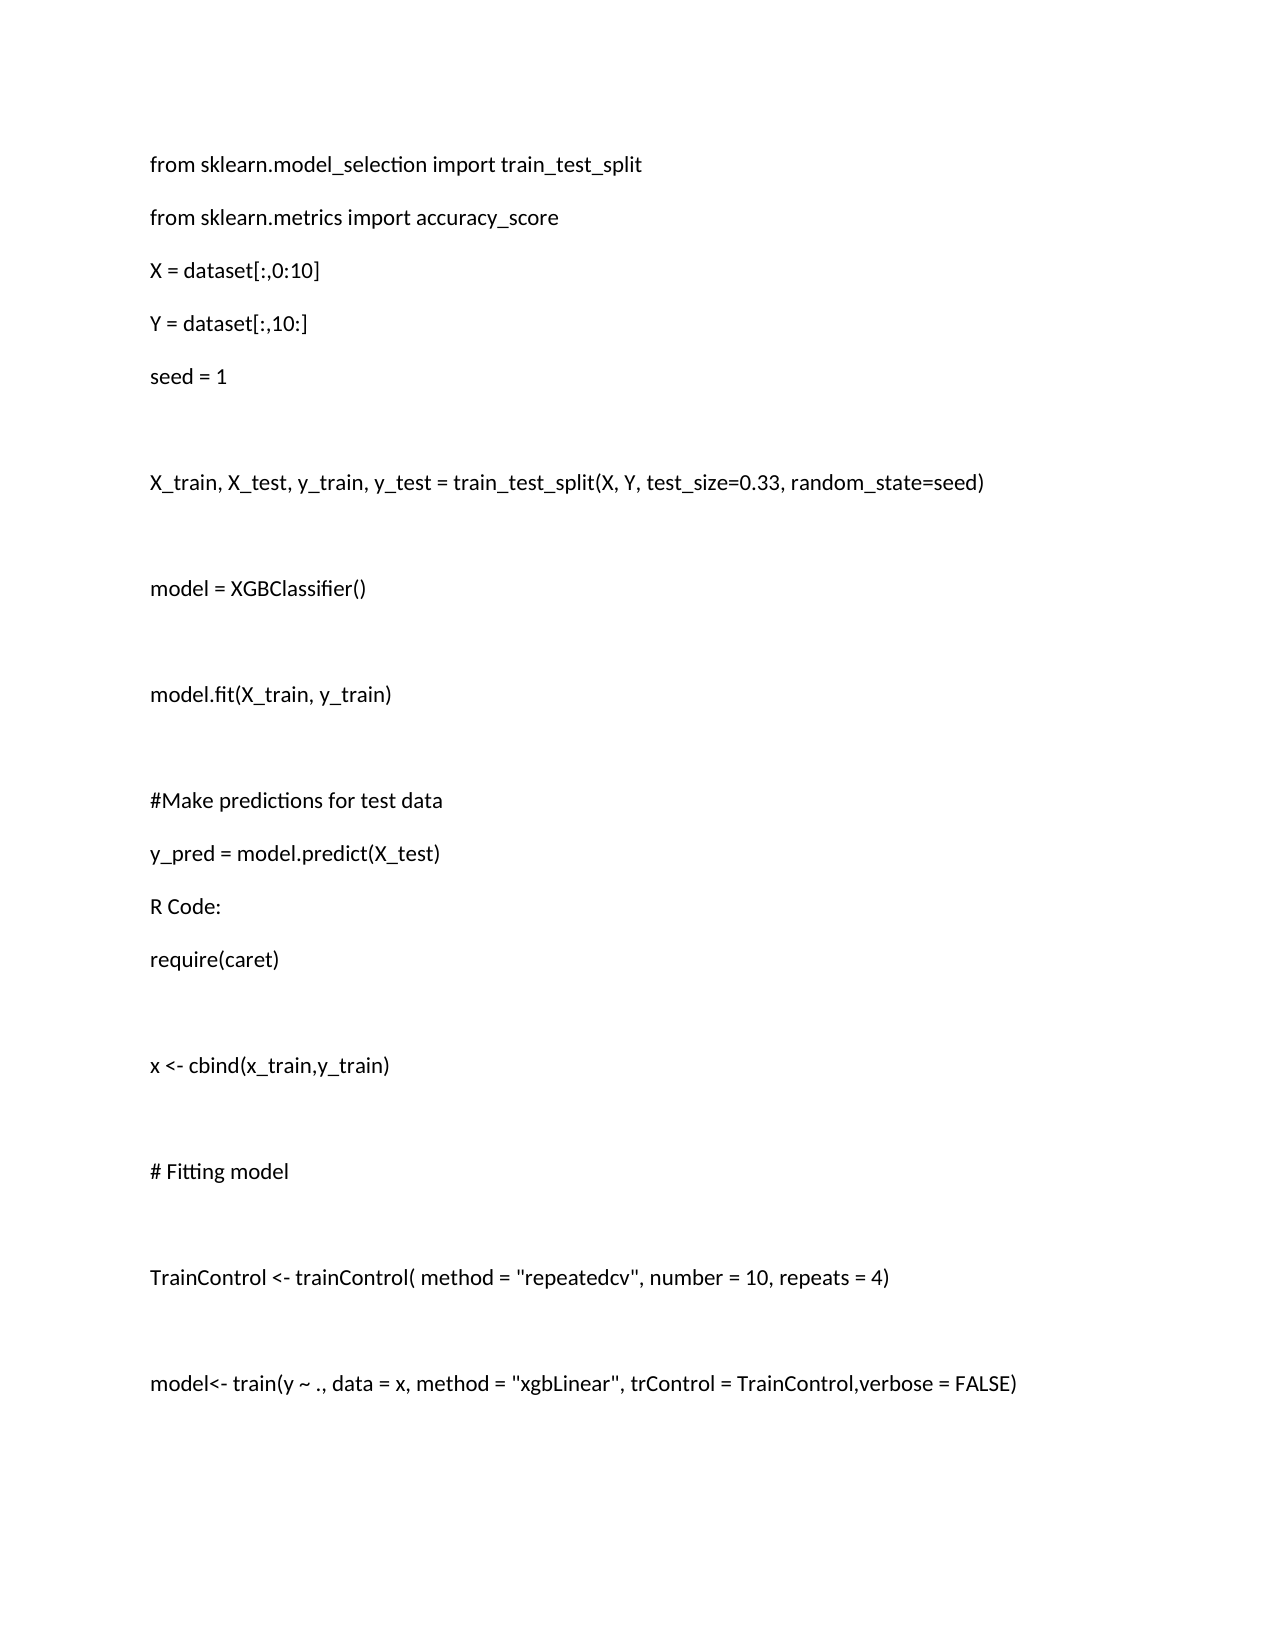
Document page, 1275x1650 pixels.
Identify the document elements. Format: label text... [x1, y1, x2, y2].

text TrainControl <- trainControl( method = "repeatedcv", number = 10, repeats = 4) [150, 1263, 1125, 1291]
text seed = 1 [150, 362, 1125, 390]
text model<- train(y ~ ., data = x, method = "xgbLinear", trControl = TrainControl,verbose = FALSE) [150, 1369, 1125, 1397]
text from sklearn.model_selection import train_test_split [150, 150, 1125, 178]
text #Make predictions for test data [150, 786, 1125, 814]
text Y = dataset[:,10:] [150, 309, 1125, 337]
text x <- cbind(x_train,y_train) [150, 1051, 1125, 1079]
text X = dataset[:,0:10] [150, 256, 1125, 284]
text require(caret) [150, 945, 1125, 973]
text # Fitting model [150, 1157, 1125, 1185]
text model.fit(X_train, y_train) [150, 680, 1125, 708]
text model = XGBClassifier() [150, 574, 1125, 602]
text X_train, X_test, y_train, y_test = train_test_split(X, Y, test_size=0.33, random_state=seed) [150, 468, 1125, 496]
text y_pred = model.predict(X_test) [150, 839, 1125, 867]
text R Code: [150, 892, 1125, 920]
text from sklearn.metrics import accuracy_score [150, 203, 1125, 231]
